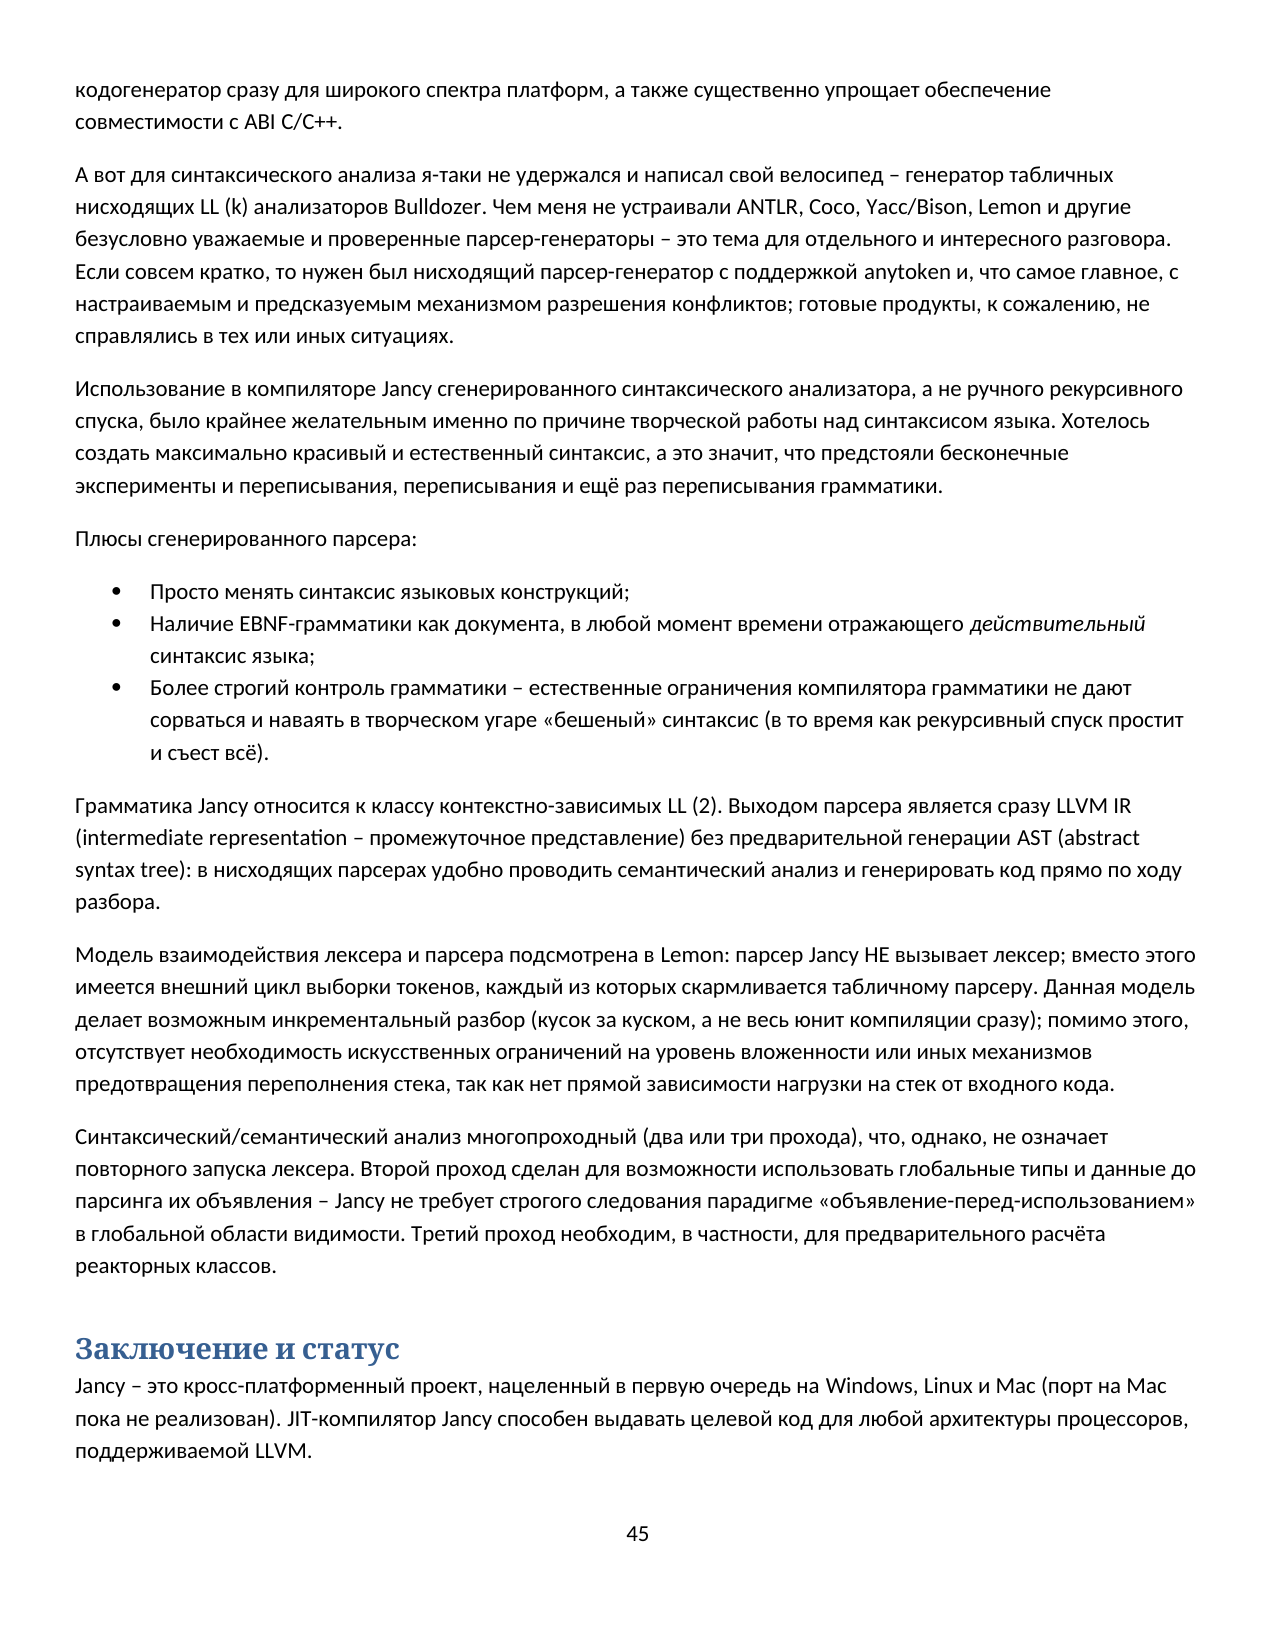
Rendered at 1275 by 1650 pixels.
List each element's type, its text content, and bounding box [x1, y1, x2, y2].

text Использование в компиляторе Jancy сгенерированного синтаксического анализатора, а не ручного рекурсивного спуска, было крайнее желательным именно по причине творческой работы над синтаксисом языка. Хотелось создать максимально красивый и естественный синтаксис, а это значит, что предстояли бесконечные эксперименты и переписывания, переписывания и ещё раз переписывания грамматики. [75, 374, 1200, 499]
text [75, 75, 1200, 135]
text Синтаксический/семантический анализ многопроходный (два или три прохода), что, однако, не означает повторного запуска лексера. Второй проход сделан для возможности использовать глобальные типы и данные до парсинга их объявления – Jancy не требует строгого следования парадигме «объявление-перед-использованием» в глобальной области видимости. Третий проход необходим, в частности, для предварительного расчёта реакторных классов. [75, 1122, 1200, 1279]
text А вот для синтаксического анализа я-таки не удержался и написал свой велосипед – генератор табличных нисходящих LL (k) анализаторов Bulldozer. Чем меня не устраивали ANTLR, Coco, Yacc/Bison, Lemon и другие безусловно уважаемые и проверенные парсер-генераторы – это тема для отдельного и интересного разговора. Если совсем кратко, то нужен был нисходящий парсер-генератор с поддержкой anytoken и, что самое главное, с настраиваемым и предсказуемым механизмом разрешения конфликтов; готовые продукты, к сожалению, не справлялись в тех или иных ситуациях. [75, 160, 1200, 349]
text Модель взаимодействия лексера и парсера подсмотрена в Lemon: парсер Jancy НЕ вызывает лексер; вместо этого имеется внешний цикл выборки токенов, каждый из которых скармливается табличному парсеру. Данная модель делает возможным инкрементальный разбор (кусок за куском, а не весь юнит компиляции сразу); помимо этого, отсутствует необходимость искусственных ограничений на уровень вложенности или иных механизмов предотвращения переполнения стека, так как нет прямой зависимости нагрузки на стек от входного кода. [75, 940, 1200, 1097]
text Плюсы сгенерированного парсера: [75, 524, 1200, 552]
list Наличие EBNF-грамматики как документа, в любой момент времени отражающего действительный синтаксис языка; [112, 609, 1200, 669]
subtitle Заключение и статус [75, 1333, 1200, 1367]
text Грамматика Jancy относится к классу контекстно-зависимых LL (2). Выходом парсера является сразу LLVM IR (intermediate representation – промежуточное представление) без предварительной генерации AST (abstract syntax tree): в нисходящих парсерах удобно проводить семантический анализ и генерировать код прямо по ходу разбора. [75, 791, 1200, 915]
list Более строгий контроль грамматики – естественные ограничения компилятора грамматики не дают сорваться и наваять в творческом угаре «бешеный» синтаксис (в то время как рекурсивный спуск простит и съест всё). [112, 673, 1200, 766]
list Просто менять синтаксис языковых конструкций; [112, 577, 1200, 605]
text Jancy – это кросс-платформенный проект, нацеленный в первую очередь на Windows, Linux и Mac (порт на Mac пока не реализован). JIT-компилятор Jancy способен выдавать целевой код для любой архитектуры процессоров, поддерживаемой LLVM. [75, 1372, 1200, 1464]
